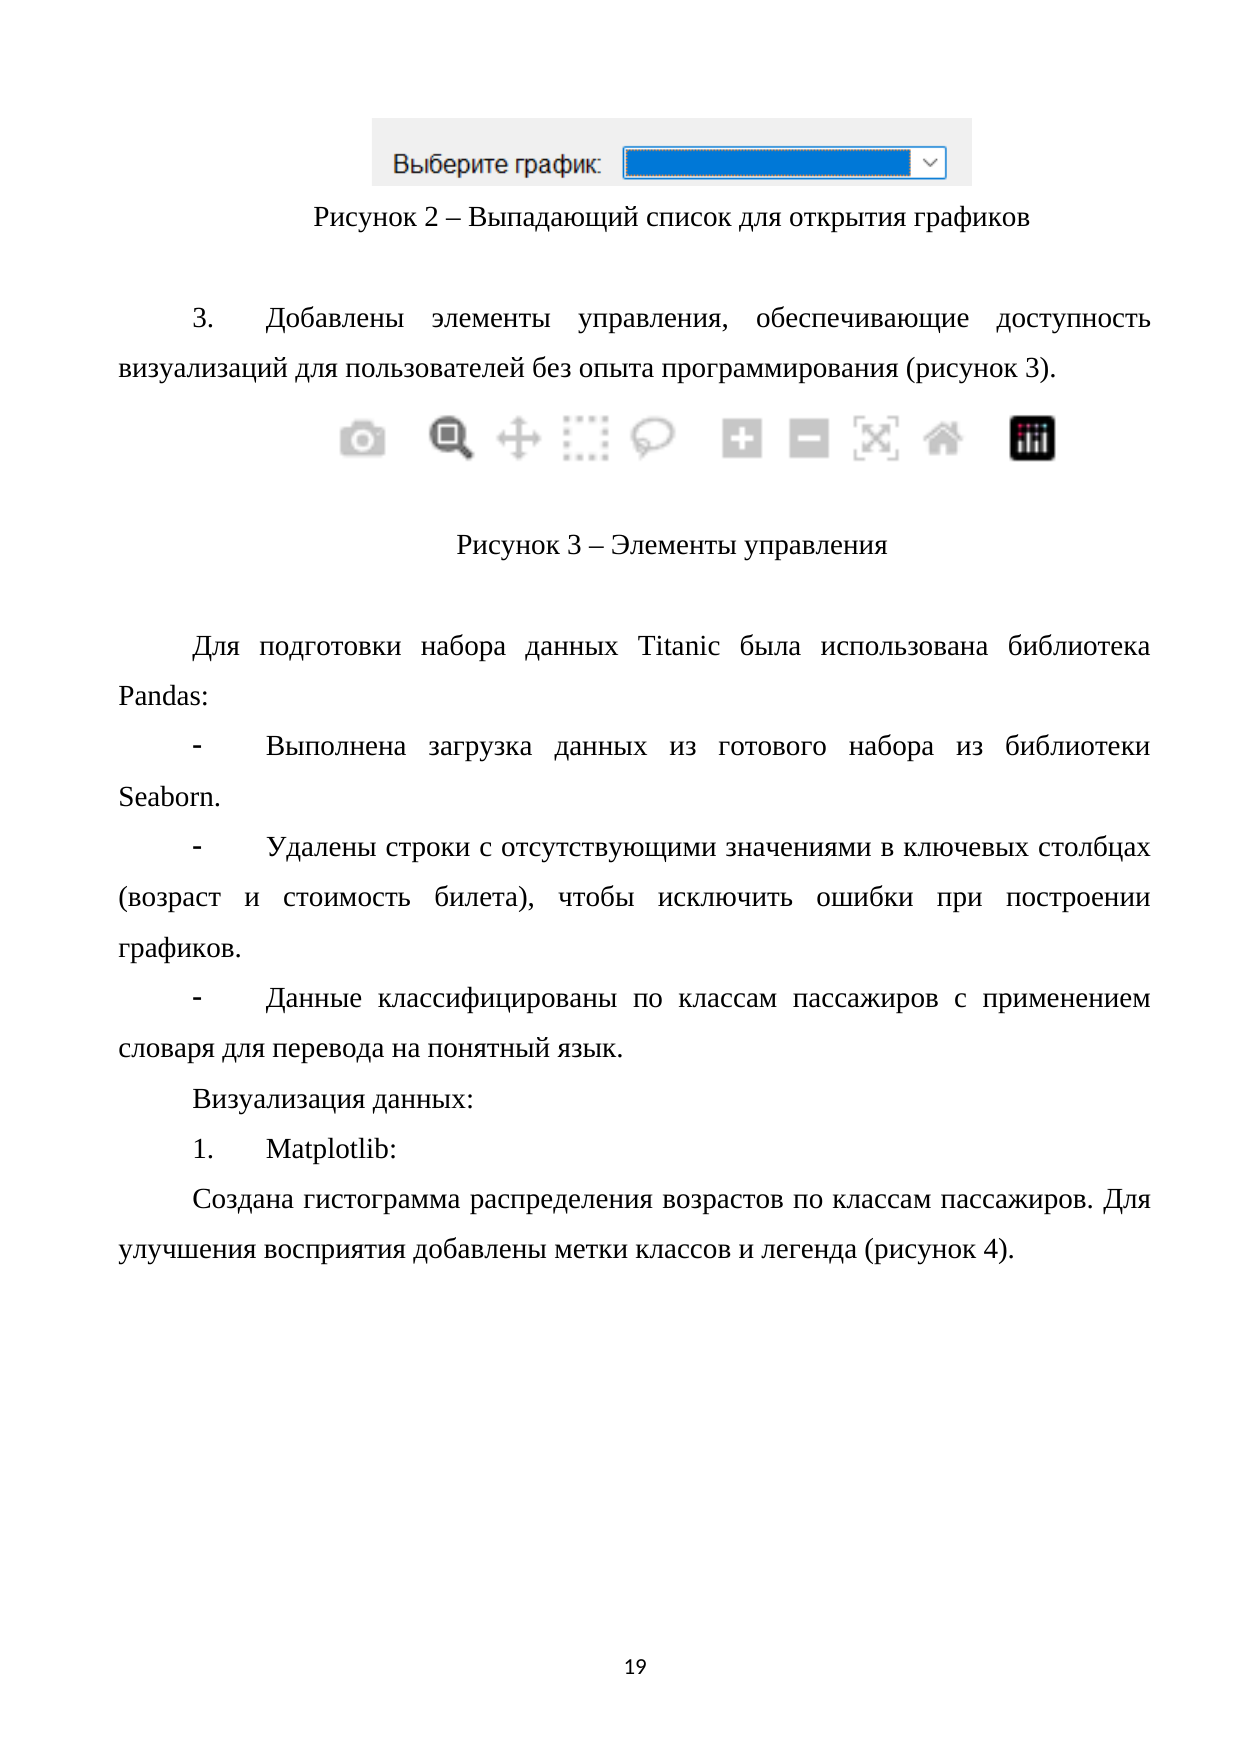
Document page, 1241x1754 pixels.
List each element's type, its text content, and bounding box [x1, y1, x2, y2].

text Визуализация данных: [118, 1081, 1152, 1114]
list Matplotlib: [118, 1131, 1152, 1164]
picture [266, 400, 1078, 513]
text Создана гистограмма распределения возрастов по классам пассажиров. Для улучшения восприятия добавлены метки классов и легенда (рисунок 4). [118, 1181, 1152, 1265]
list Удалены строки с отсутствующими значениями в ключевых столбцах (возраст и стоимость билета), чтобы исключить ошибки при построении графиков. [118, 829, 1152, 963]
list Добавлены элементы управления, обеспечивающие доступность визуализаций для пользователей без опыта программирования (рисунок 3). [118, 300, 1152, 384]
text Рисунок 2 – Выпадающий список для открытия графиков [118, 199, 1152, 233]
text Для подготовки набора данных Titanic была использована библиотека Pandas: [118, 628, 1152, 711]
list Данные классифицированы по классам пассажиров с применением словаря для перевода на понятный язык. [118, 980, 1152, 1064]
list Выполнена загрузка данных из готового набора из библиотеки Seaborn. [118, 728, 1152, 812]
text Рисунок 3 – Элементы управления [118, 527, 1152, 561]
picture [371, 118, 972, 186]
